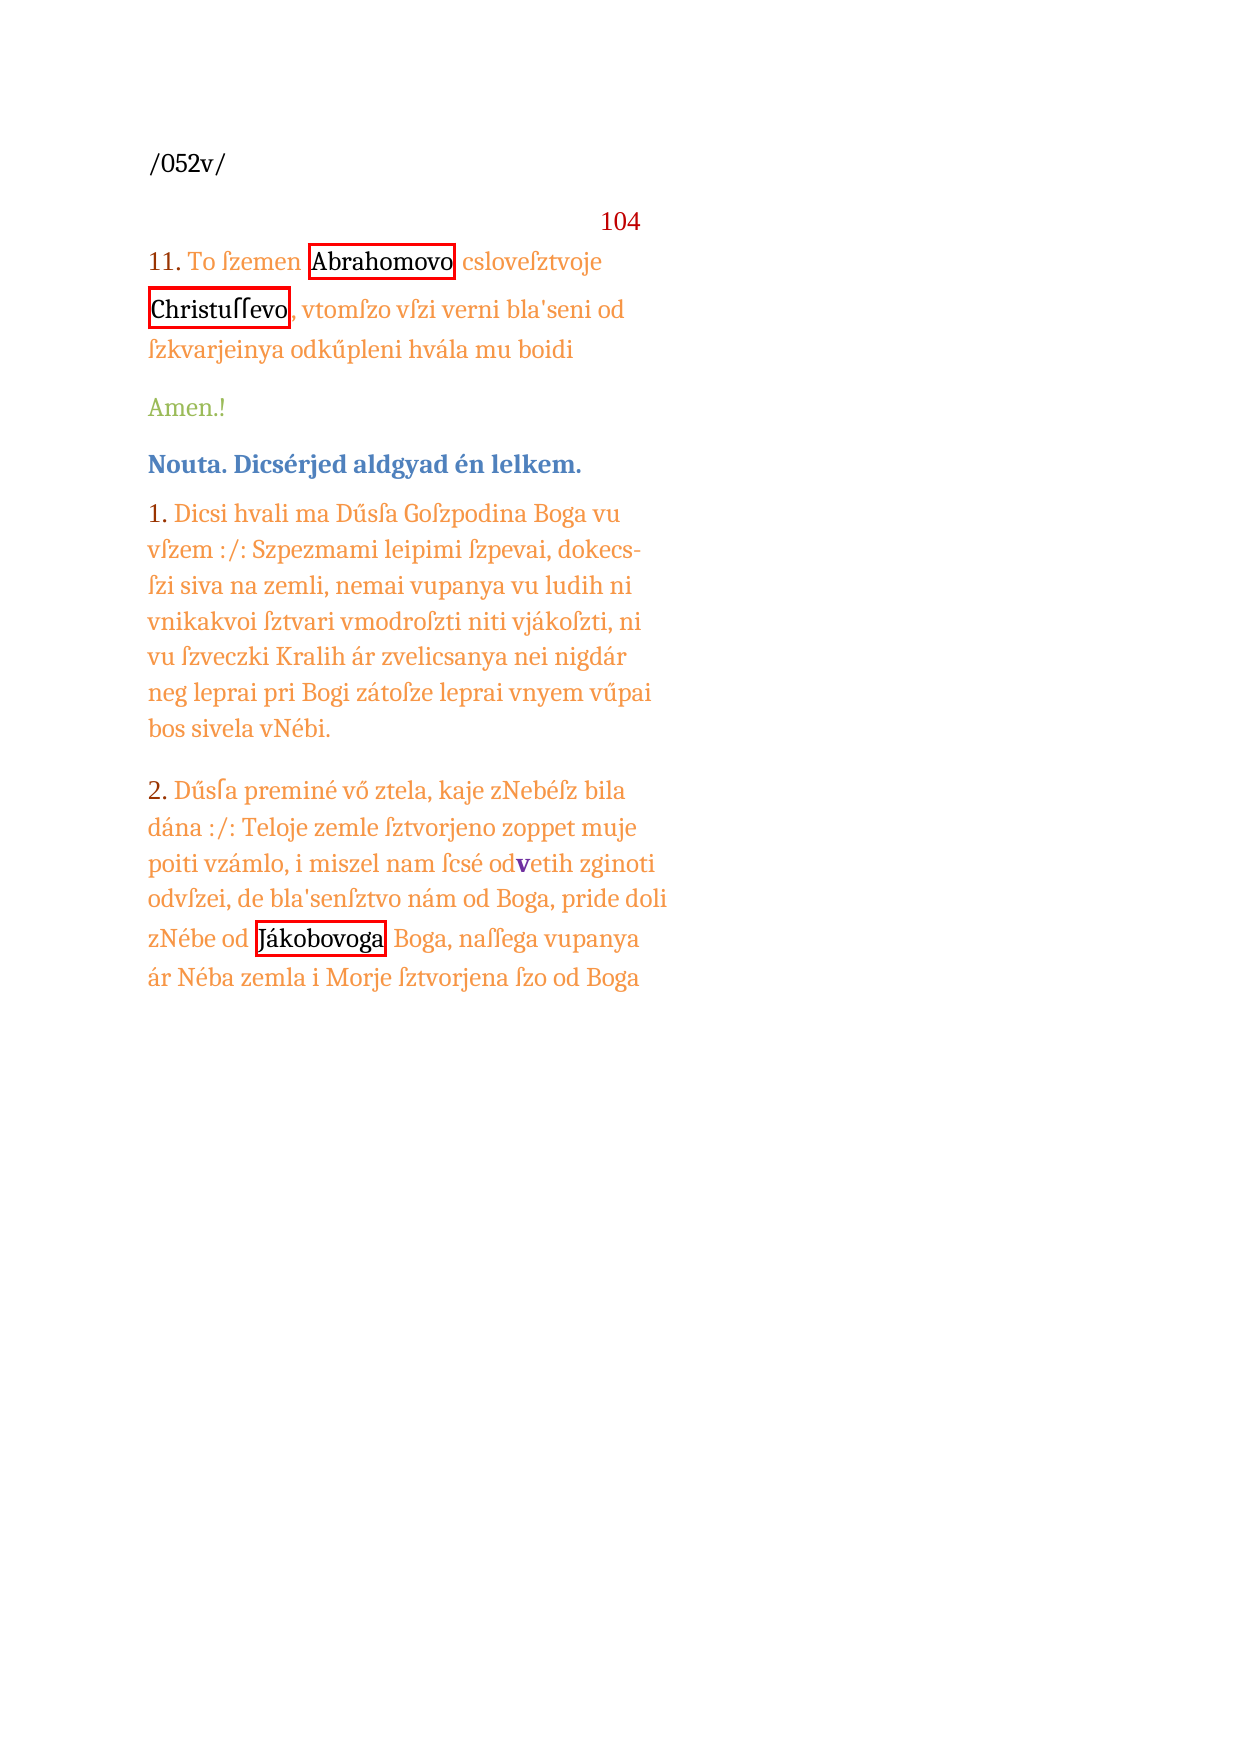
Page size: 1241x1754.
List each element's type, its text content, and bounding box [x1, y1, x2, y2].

text /052v/ [148, 148, 1093, 179]
text 104 [148, 205, 1093, 236]
text 11. To ſzemen Abrahomovo csloveſztvoje Christuſſevo, vtomſzo vſzi verni bla'seni od ſzkvarjeinya odkűpleni hvála mu boidi [148, 243, 1093, 365]
text 2. Dűsſa preminé vő ztela, kaje zNebéſz bila dána :/: Teloje zemle ſztvorjeno zoppet muje poiti vzámlo, i miszel nam ſcsé odvetih zginoti odvſzei, de bla'senſztvo nám od Boga, pride doli zNébe od Jákobovoga Boga, naſſega vupanya ár Néba zemla i Morje ſztvorjena ſzo od Boga [148, 771, 1093, 993]
subtitle Nouta. Dicsérjed aldgyad én lelkem. [148, 449, 1093, 481]
text Amen.! [148, 392, 1093, 423]
text 1. Dicsi hvali ma Dűsſa Goſzpodina Boga vu vſzem :/: Szpezmami leipimi ſzpevai, dokecs- ſzi siva na zemli, nemai vupanya vu ludih ni vnikakvoi ſztvari vmodroſzti niti vjákoſzti, ni vu ſzveczki Kralih ár zvelicsanya nei nigdár neg leprai pri Bogi zátoſze leprai vnyem vűpai bos sivela vNébi. [148, 498, 1093, 744]
